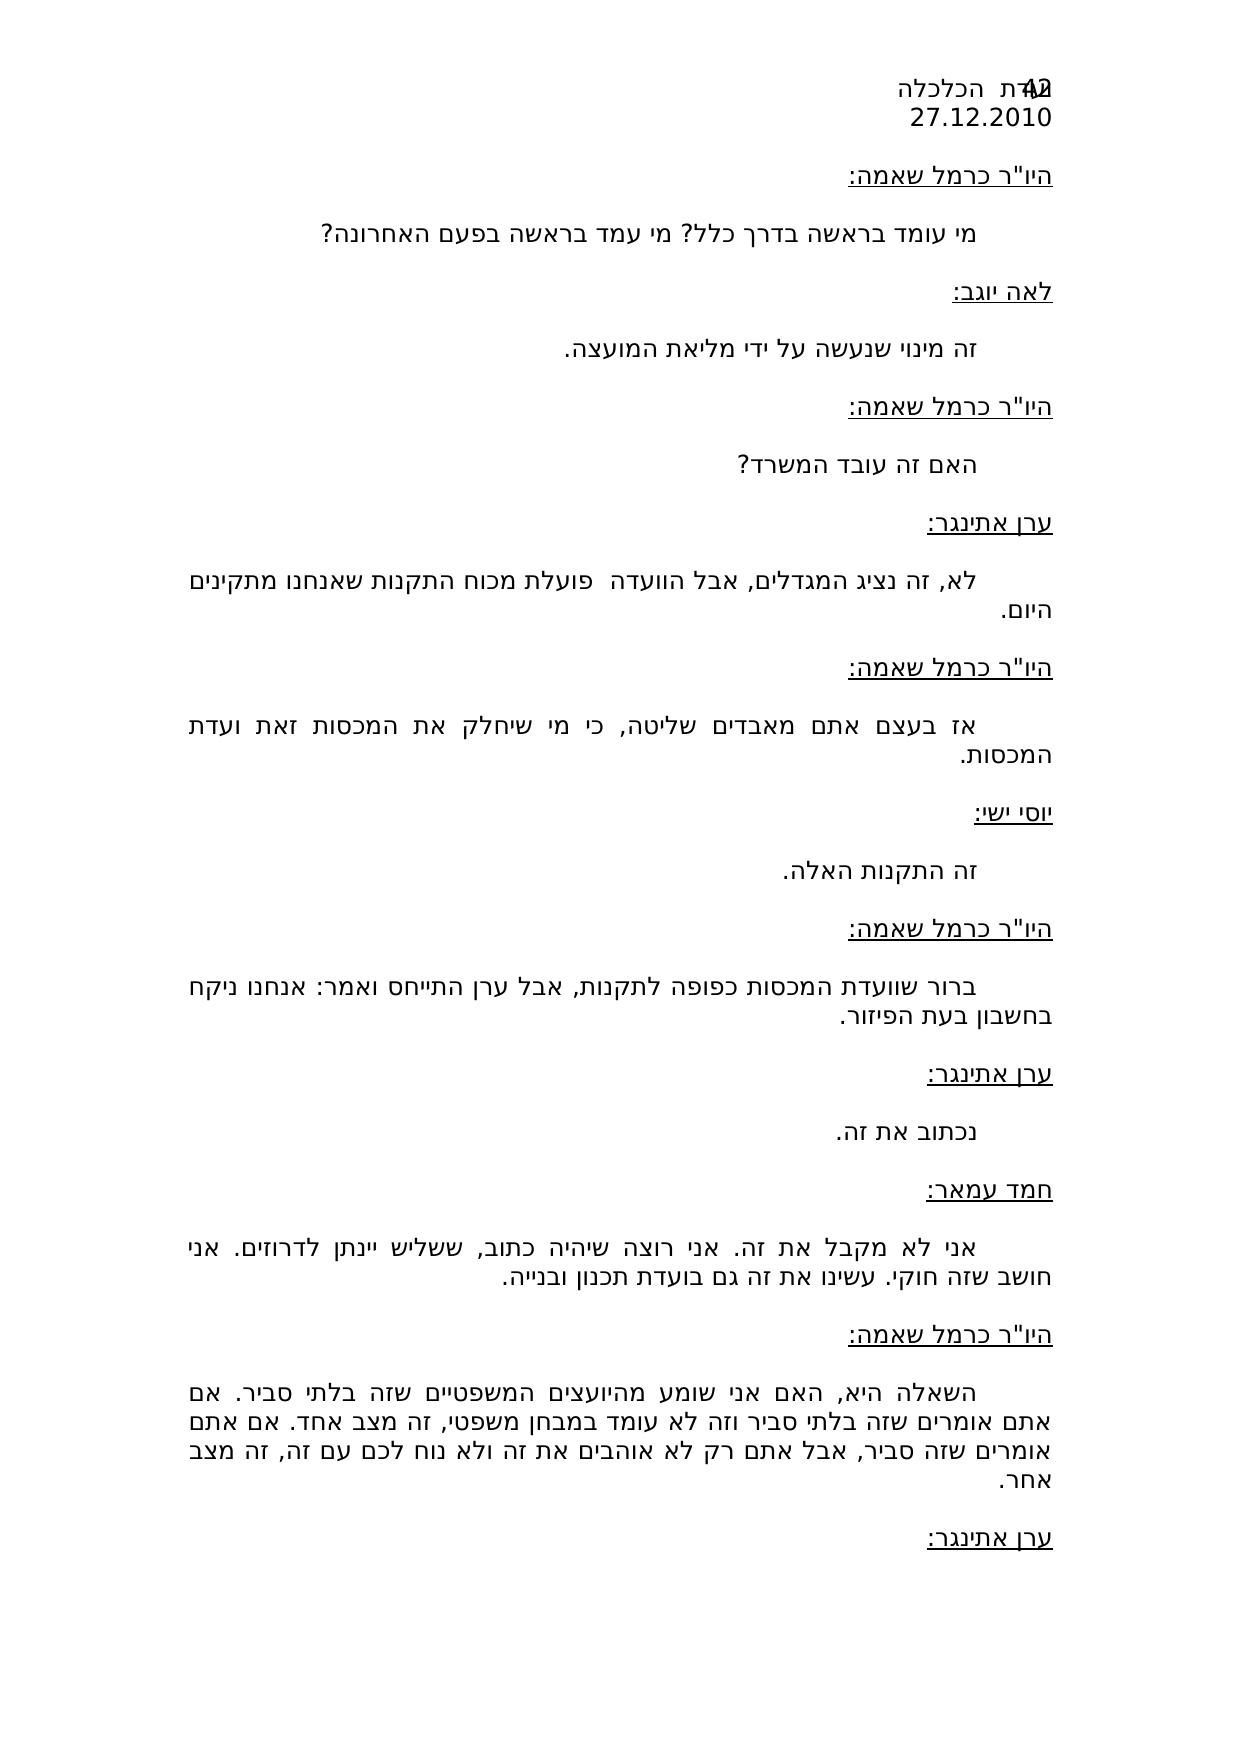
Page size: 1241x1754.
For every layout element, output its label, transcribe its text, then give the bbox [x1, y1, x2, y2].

text ערן אתינגר: [187, 1523, 1053, 1552]
text היו"ר כרמל שאמה: [187, 161, 1053, 190]
text זה מינוי שנעשה על ידי מליאת המועצה. [187, 334, 1053, 364]
text היו"ר כרמל שאמה: [187, 914, 1053, 943]
text היו"ר כרמל שאמה: [187, 392, 1053, 422]
text השאלה היא, האם אני שומע מהיועצים המשפטיים שזה בלתי סביר. אם אתם אומרים שזה בלתי סביר וזה לא עומד במבחן משפטי, זה מצב אחד. אם אתם אומרים שזה סביר, אבל אתם רק לא אוהבים את זה ולא נוח לכם עם זה, זה מצב אחר. [187, 1378, 1053, 1494]
text היו"ר כרמל שאמה: [187, 1320, 1053, 1349]
text ברור שוועדת המכסות כפופה לתקנות, אבל ערן התייחס ואמר: אנחנו ניקח בחשבון בעת הפיזור. [187, 972, 1053, 1030]
text אז בעצם אתם מאבדים שליטה, כי מי שיחלק את המכסות זאת ועדת המכסות. [187, 711, 1053, 769]
text לאה יוגב: [187, 277, 1053, 306]
text חמד עמאר: [187, 1175, 1053, 1204]
text לא, זה נציג המגדלים, אבל הוועדה פועלת מכוח התקנות שאנחנו מתקינים היום. [187, 566, 1053, 624]
text אני לא מקבל את זה. אני רוצה שיהיה כתוב, ששליש יינתן לדרוזים. אני חושב שזה חוקי. עשינו את זה גם בועדת תכנון ובנייה. [187, 1233, 1053, 1291]
text נכתוב את זה. [187, 1117, 1053, 1146]
text ערן אתינגר: [187, 1059, 1053, 1088]
text יוסי ישי: [187, 798, 1053, 827]
text האם זה עובד המשרד? [187, 450, 1053, 479]
text זה התקנות האלה. [187, 856, 1053, 885]
text היו"ר כרמל שאמה: [187, 653, 1053, 682]
text ערן אתינגר: [187, 508, 1053, 537]
text מי עומד בראשה בדרך כלל? מי עמד בראשה בפעם האחרונה? [187, 219, 1053, 248]
